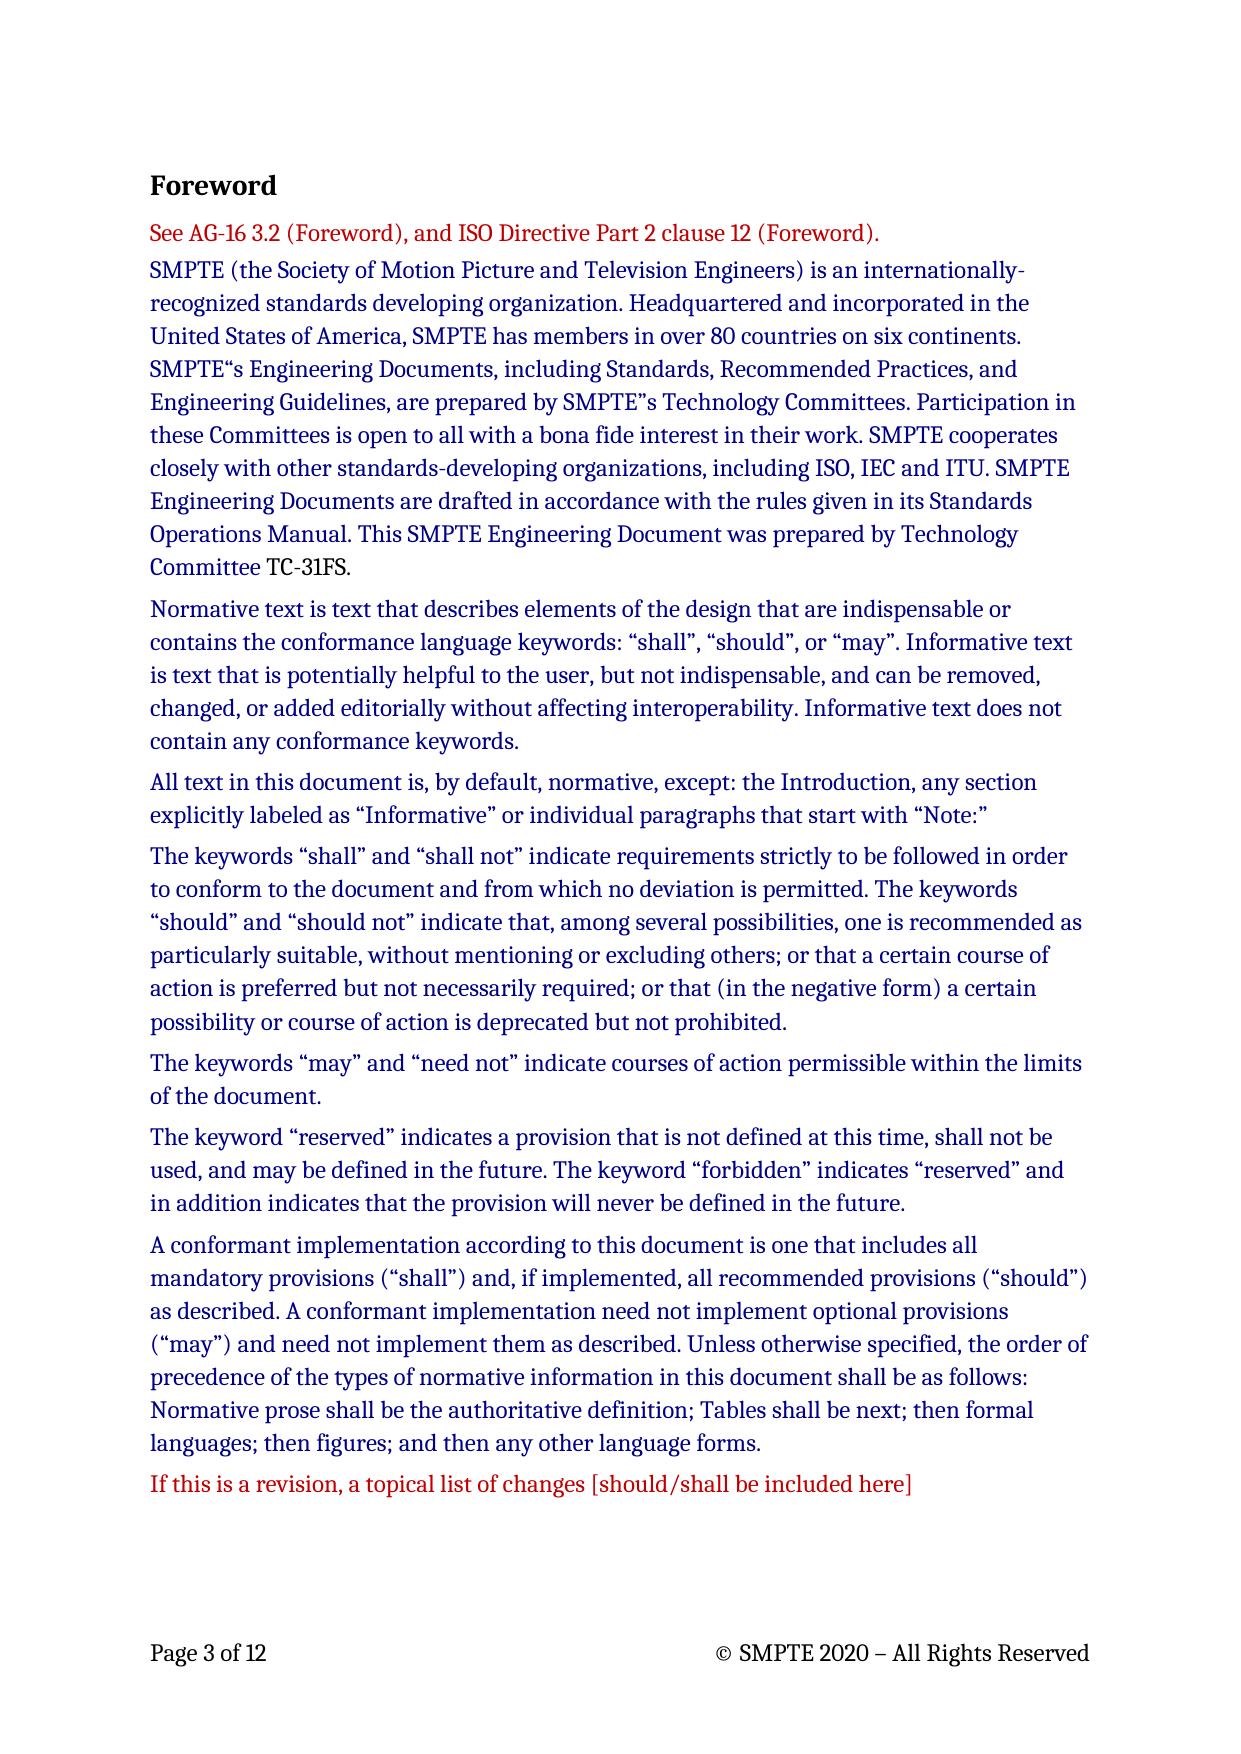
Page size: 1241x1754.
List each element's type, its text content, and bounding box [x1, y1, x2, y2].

text Normative text is text that describes elements of the design that are indispensable or contains the conformance language keywords: “shall”, “should”, or “may”. Informative text is text that is potentially helpful to the user, but not indispensable, and can be removed, changed, or added editorially without affecting interoperability. Informative text does not contain any conformance keywords. [150, 594, 1090, 755]
text A conformant implementation according to this document is one that includes all mandatory provisions (“shall”) and, if implemented, all recommended provisions (“should”) as described. A conformant implementation need not implement optional provisions (“may”) and need not implement them as described. Unless otherwise specified, the order of precedence of the types of normative information in this document shall be as follows: Normative prose shall be the authoritative definition; Tables shall be next; then formal languages; then figures; and then any other language forms. [150, 1231, 1090, 1457]
text All text in this document is, by default, normative, except: the Introduction, any section explicitly labeled as “Informative” or individual paragraphs that start with “Note:” [150, 768, 1090, 830]
text If this is a revision, a topical list of changes [should/shall be included here] [150, 1470, 1090, 1499]
text SMPTE (the Society of Motion Picture and Television Engineers) is an internationally-recognized standards developing organization. Headquartered and incorporated in the United States of America, SMPTE has members in over 80 countries on six continents. SMPTE“s Engineering Documents, including Standards, Recommended Practices, and Engineering Guidelines, are prepared by SMPTE”s Technology Committees. Participation in these Committees is open to all with a bona fide interest in their work. SMPTE cooperates closely with other standards-developing organizations, including ISO, IEC and ITU. SMPTE Engineering Documents are drafted in accordance with the rules given in its Standards Operations Manual. This SMPTE Engineering Document was prepared by Technology Committee TC-31FS. [150, 256, 1090, 582]
text See AG-16 3.2 (Foreword), and ISO Directive Part 2 clause 12 (Foreword). [150, 219, 1090, 248]
text The keywords “shall” and “shall not” indicate requirements strictly to be followed in order to conform to the document and from which no deviation is permitted. The keywords “should” and “should not” indicate that, among several possibilities, one is recommended as particularly suitable, without mentioning or excluding others; or that a certain course of action is preferred but not necessarily required; or that (in the negative form) a certain possibility or course of action is deprecated but not prohibited. [150, 842, 1090, 1036]
text The keyword “reserved” indicates a provision that is not defined at this time, shall not be used, and may be defined in the future. The keyword “forbidden” indicates “reserved” and in addition indicates that the provision will never be defined in the future. [150, 1123, 1090, 1218]
text The keywords “may” and “need not” indicate courses of action permissible within the limits of the document. [150, 1049, 1090, 1111]
subtitle Foreword [150, 169, 1090, 202]
